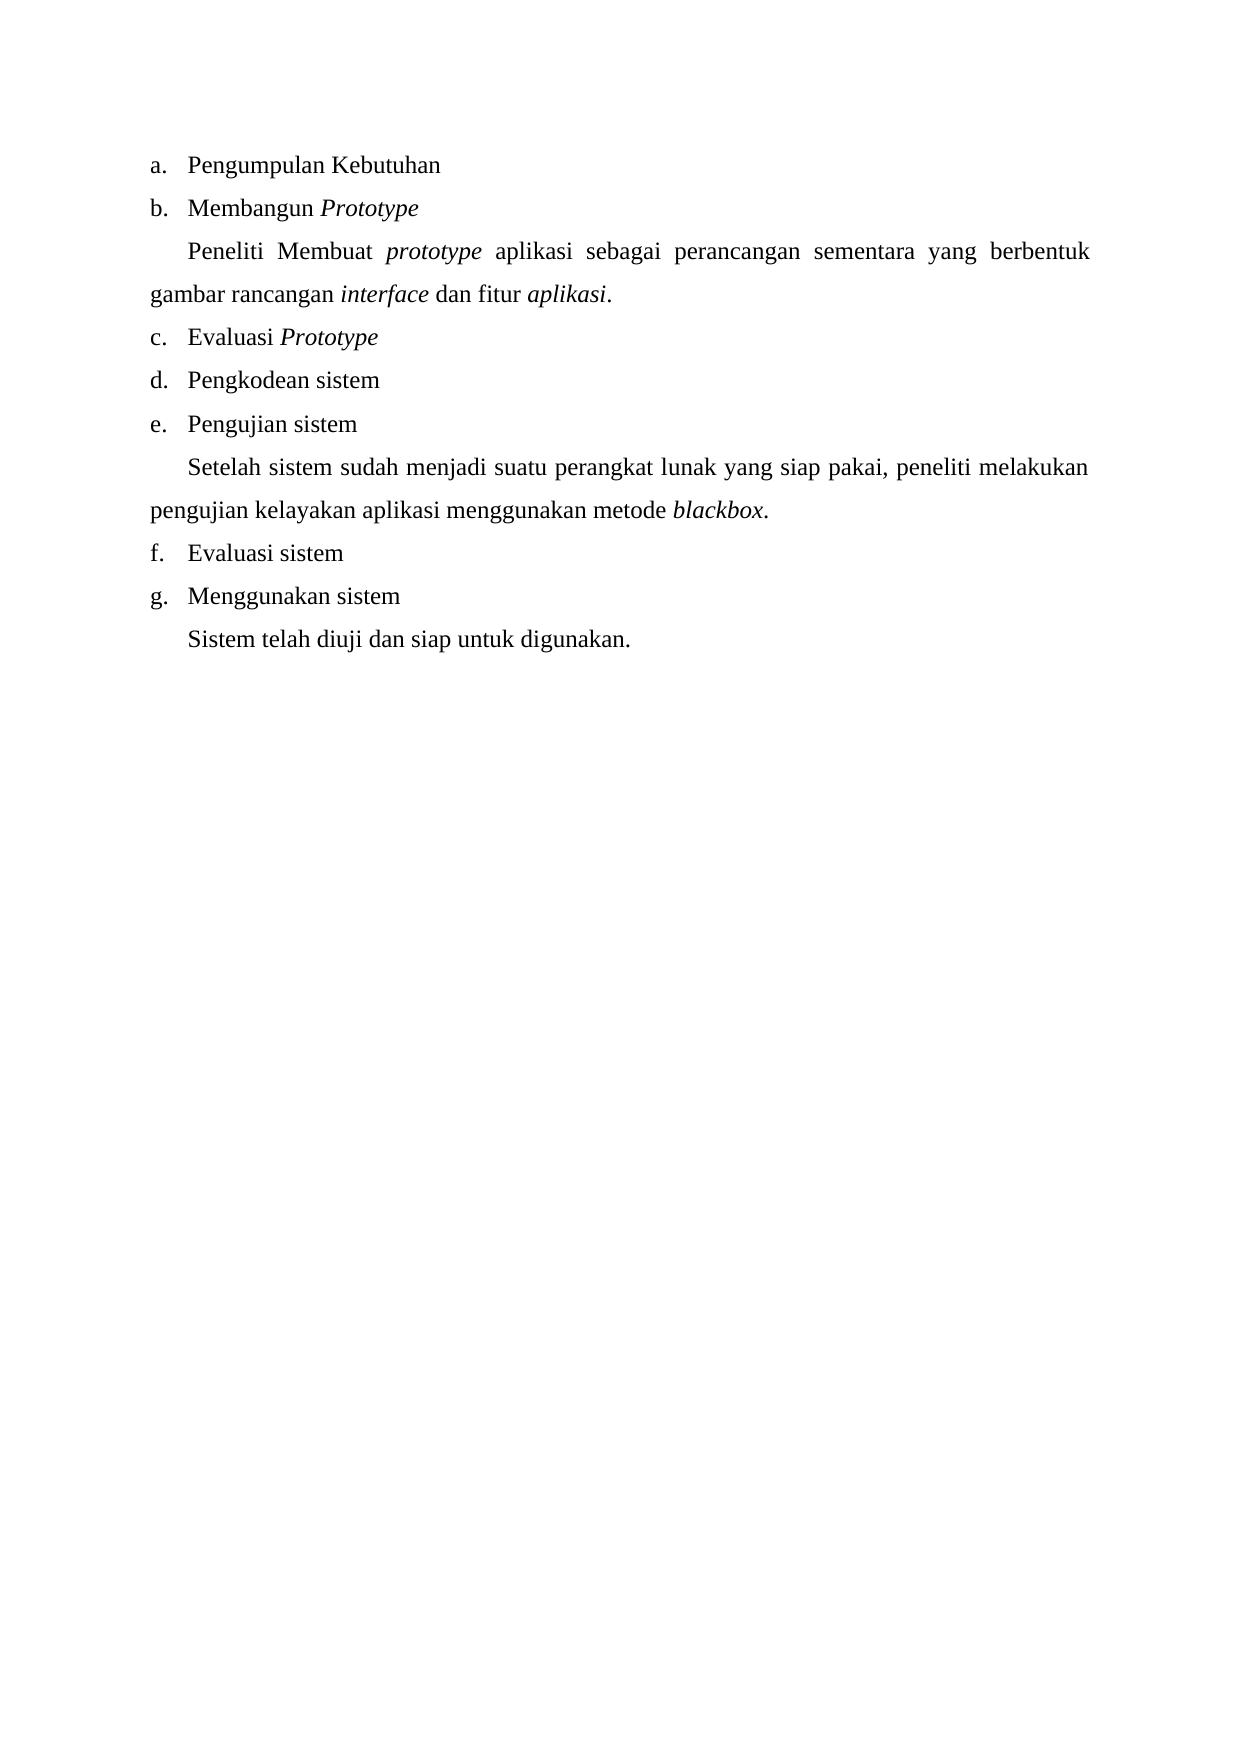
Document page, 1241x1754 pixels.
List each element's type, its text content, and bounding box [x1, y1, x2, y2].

text Peneliti Membuat prototype aplikasi sebagai perancangan sementara yang berbentuk gambar rancangan interface dan fitur aplikasi. [150, 236, 1090, 308]
list Pengumpulan Kebutuhan [150, 150, 1090, 179]
list Evaluasi sistem [150, 538, 1090, 567]
list Pengujian sistem [150, 409, 1090, 437]
list Membangun Prototype [150, 193, 1090, 222]
list Menggunakan sistem [150, 581, 1090, 610]
list Pengkodean sistem [150, 366, 1090, 394]
list Evaluasi Prototype [150, 322, 1090, 351]
text Setelah sistem sudah menjadi suatu perangkat lunak yang siap pakai, peneliti melakukan pengujian kelayakan aplikasi menggunakan metode blackbox. [150, 452, 1090, 524]
list Sistem telah diuji dan siap untuk digunakan. [187, 624, 1090, 653]
